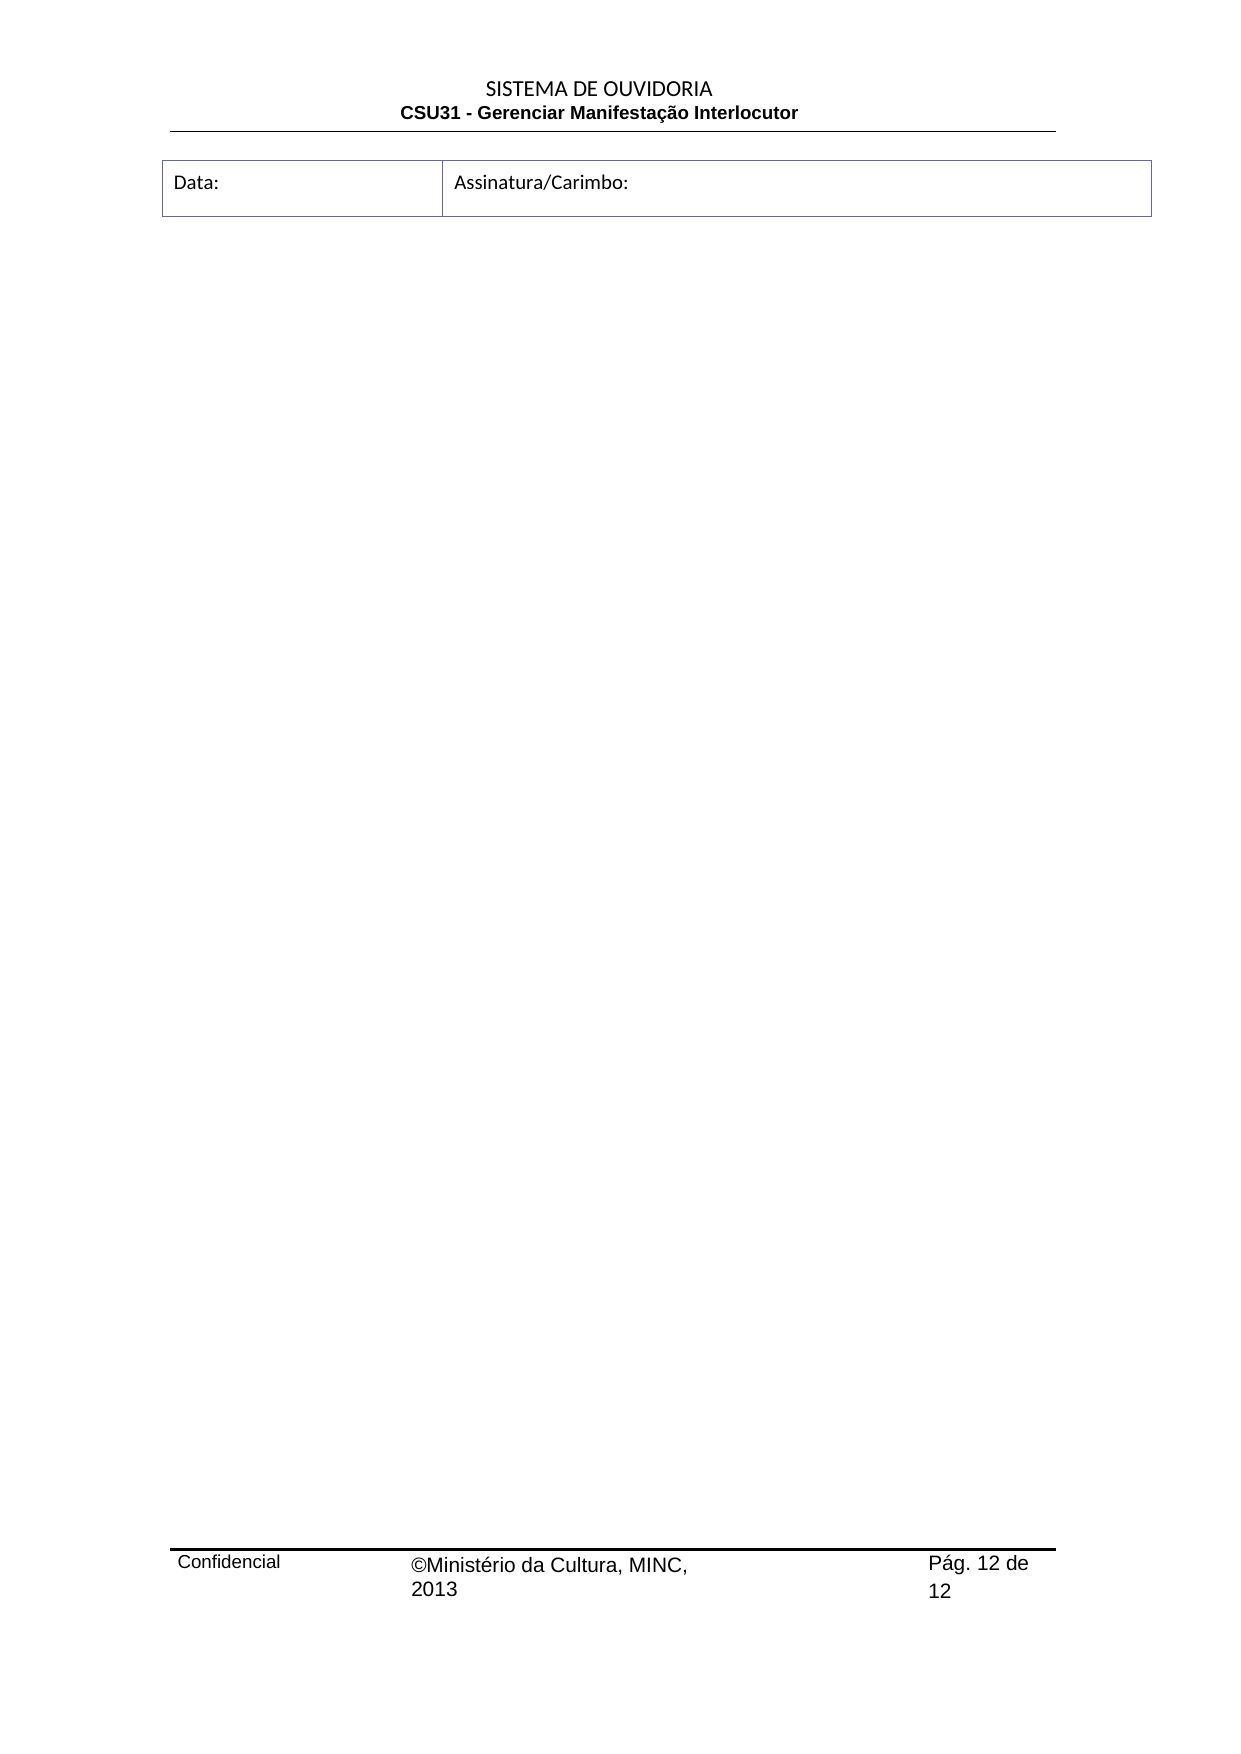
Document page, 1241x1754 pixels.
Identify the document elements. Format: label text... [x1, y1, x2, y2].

table_cell Data: [163, 161, 442, 216]
table_cell Assinatura/Carimbo: [443, 161, 1151, 216]
